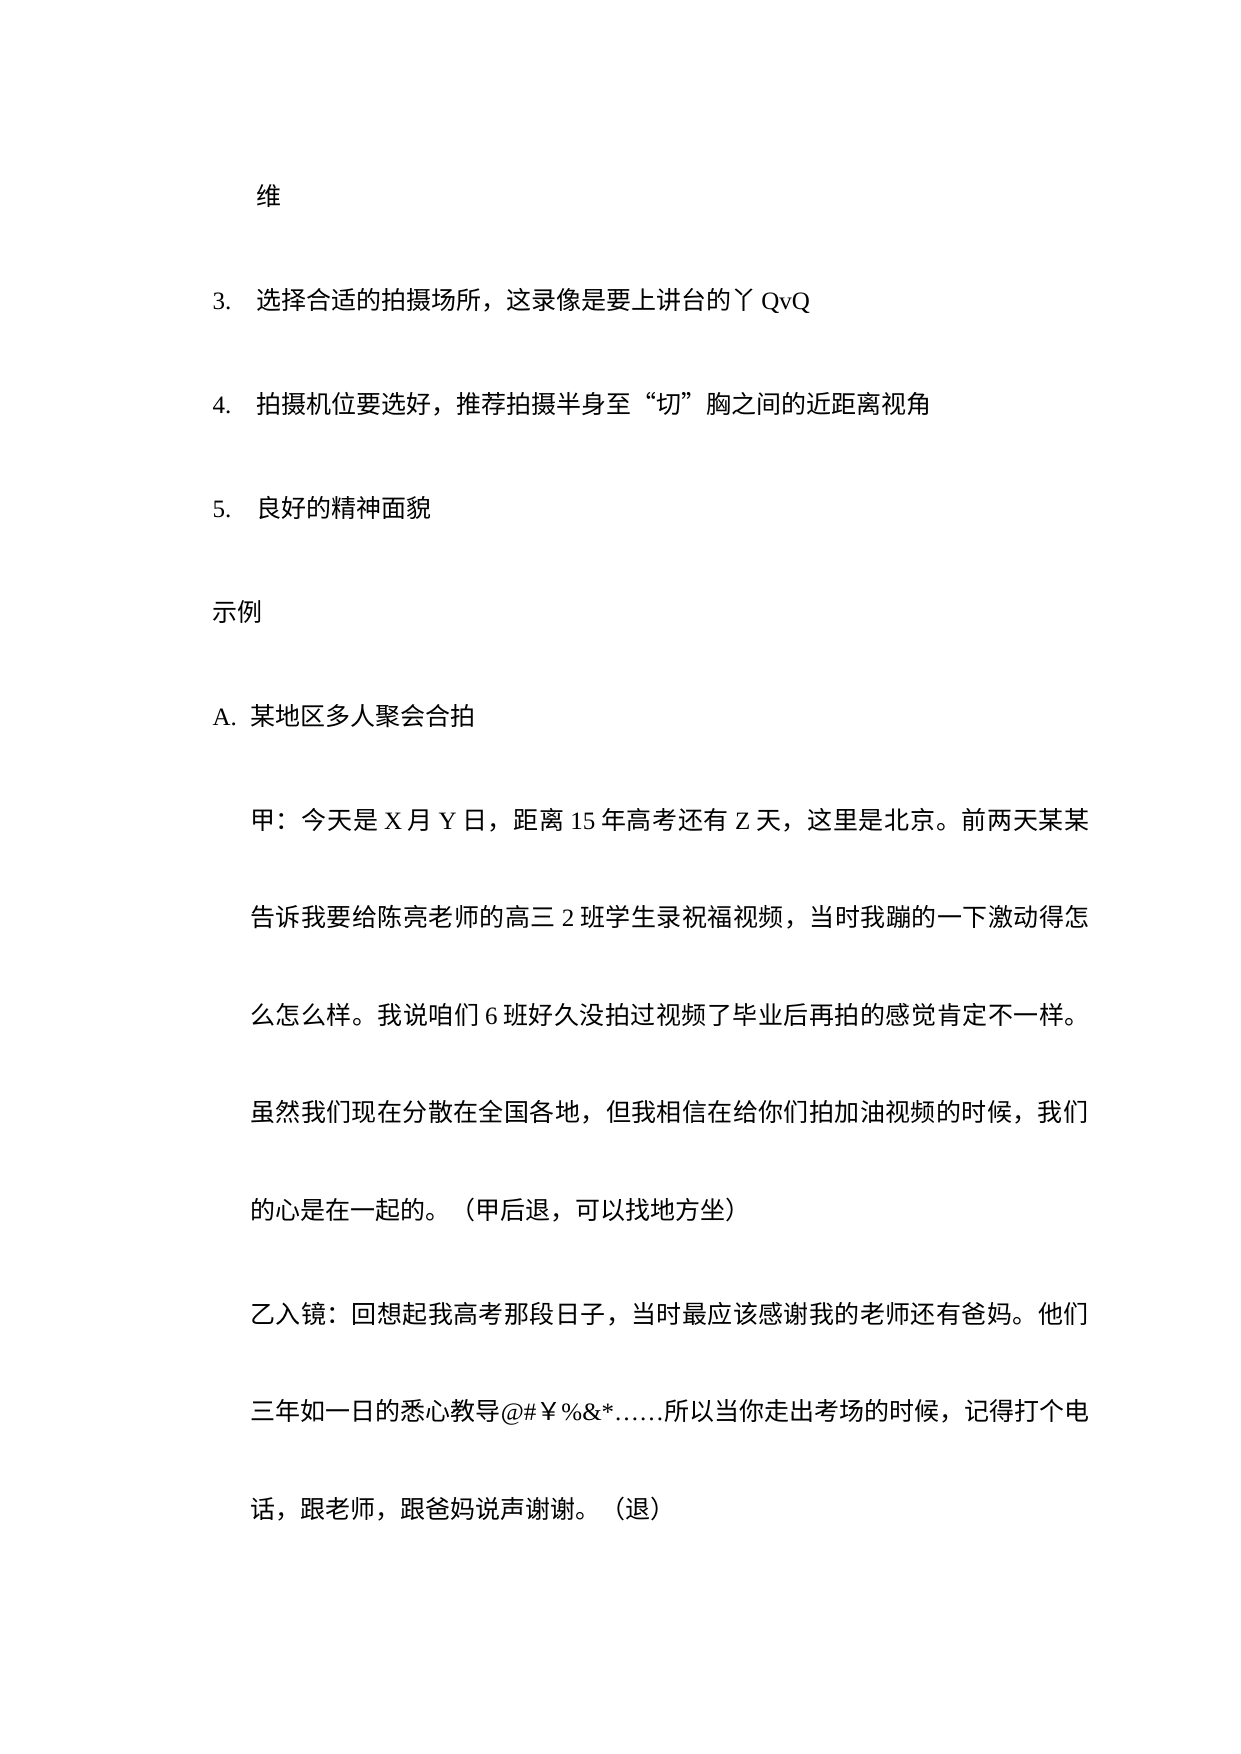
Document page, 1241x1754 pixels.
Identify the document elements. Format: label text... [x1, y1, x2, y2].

list 某地区多人聚会合拍 [212, 682, 1090, 747]
text 示例 [150, 578, 1090, 643]
list 良好的精神面貌 [212, 474, 1090, 539]
list 甲：今天是X月Y日，距离15年高考还有Z天，这里是北京。前两天某某告诉我要给陈亮老师的高三2班学生录祝福视频，当时我蹦的一下激动得怎么怎么样。我说咱们6班好久没拍过视频了毕业后再拍的感觉肯定不一样。虽然我们现在分散在全国各地，但我相信在给你们拍加油视频的时候，我们的心是在一起的。（甲后退，可以找地方坐） [250, 786, 1090, 1241]
list 乙入镜：回想起我高考那段日子，当时最应该感谢我的老师还有爸妈。他们三年如一日的悉心教导@#￥%&*……所以当你走出考场的时候，记得打个电话，跟老师，跟爸妈说声谢谢。（退） [250, 1280, 1090, 1540]
list 拍摄机位要选好，推荐拍摄半身至“切”胸之间的近距离视角 [212, 370, 1090, 435]
list 选择合适的拍摄场所，这录像是要上讲台的丫QvQ [212, 266, 1090, 331]
list 2班的小孩是文科森，要注意你的用辞，不要试图表现你卓越超群的理科思维 [212, 162, 1090, 227]
